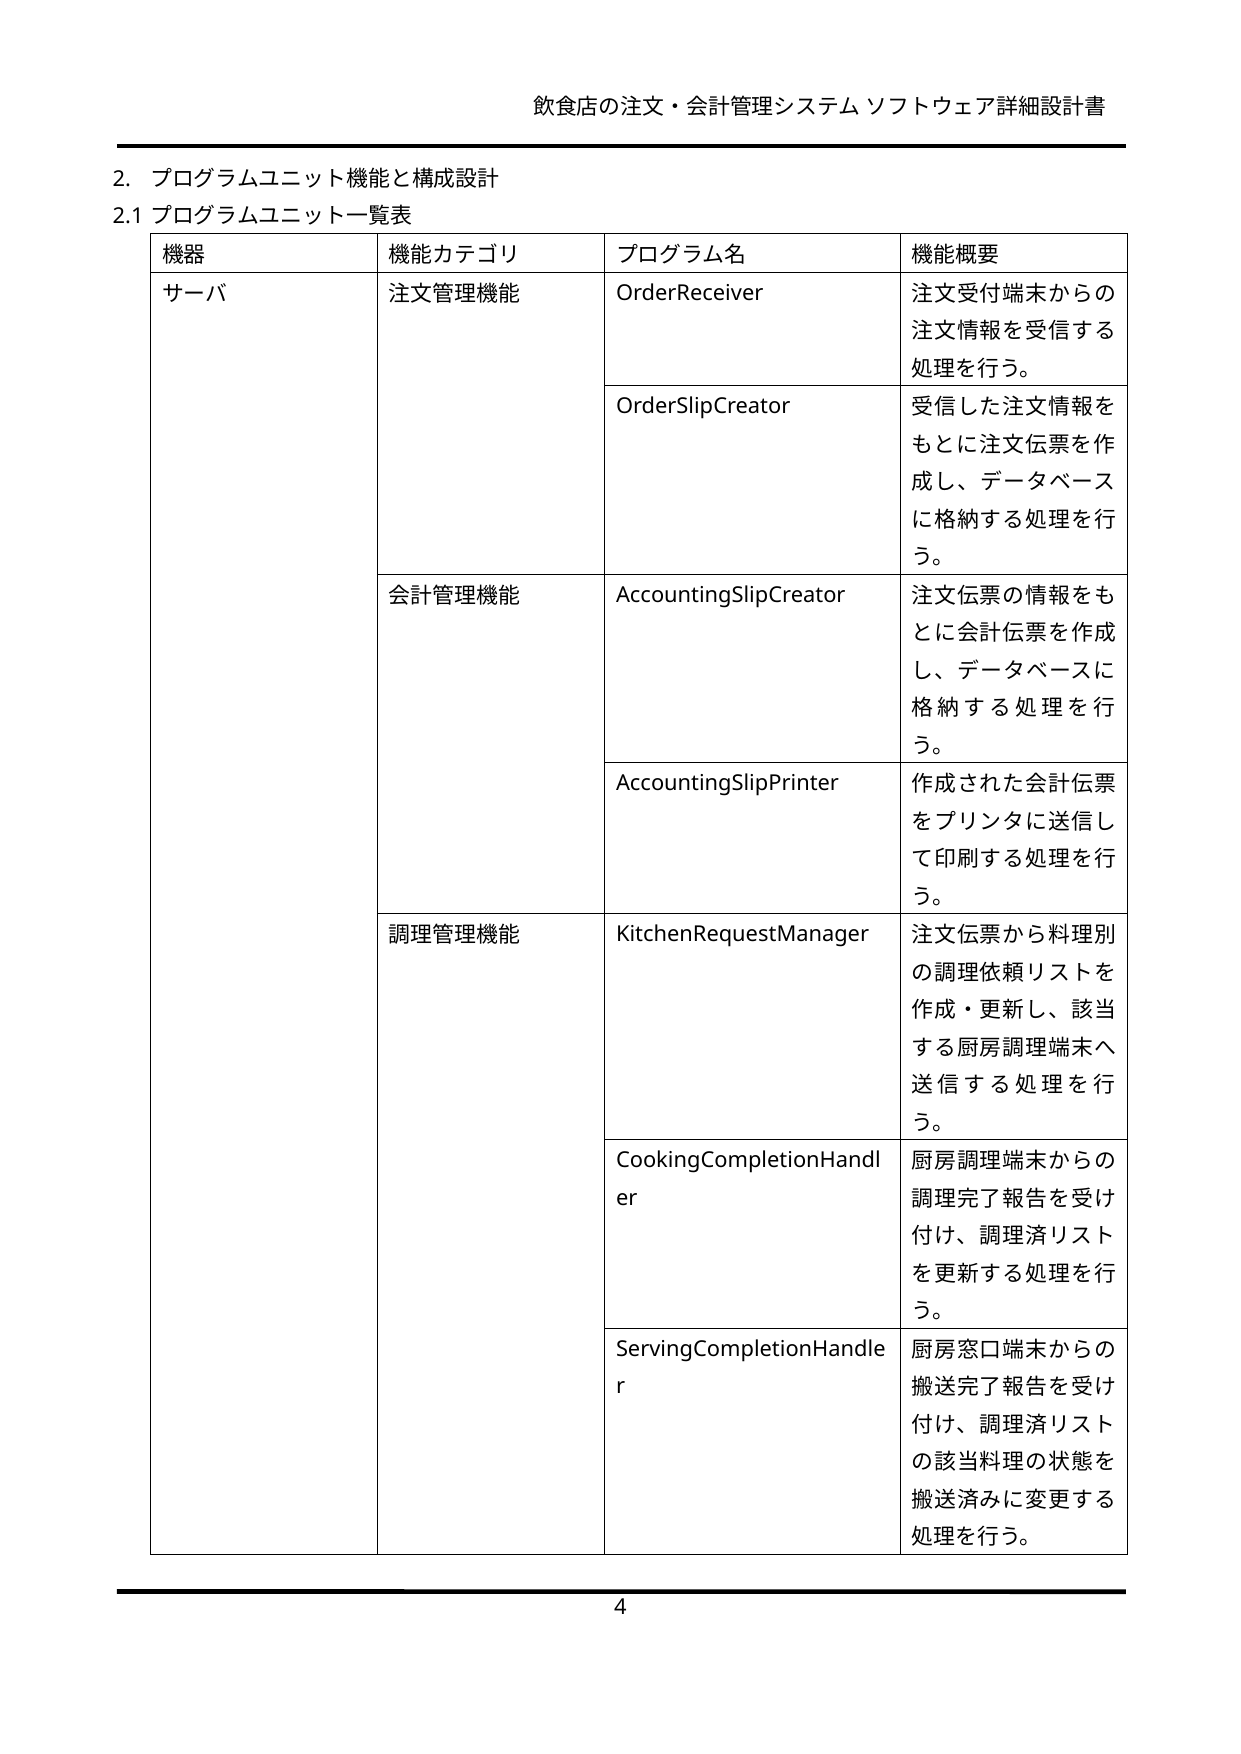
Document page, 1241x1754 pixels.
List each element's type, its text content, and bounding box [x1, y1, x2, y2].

table_cell 注文伝票から料理別の調理依頼リストを作成・更新し、該当する厨房調理端末へ送信する処理を行う。 [901, 914, 1127, 1139]
table_cell サーバ [151, 273, 377, 1554]
subtitle プログラムユニット一覧表 [112, 196, 1128, 233]
table_cell 厨房窓口端末からの搬送完了報告を受け付け、調理済リストの該当料理の状態を搬送済みに変更する処理を行う。 [901, 1329, 1127, 1554]
table_cell 厨房調理端末からの調理完了報告を受け付け、調理済リストを更新する処理を行う。 [901, 1140, 1127, 1328]
table_cell 注文伝票の情報をもとに会計伝票を作成し、データベースに格納する処理を行う。 [901, 575, 1127, 762]
table_cell AccountingSlipCreator [605, 575, 900, 762]
table_cell OrderSlipCreator [605, 386, 900, 574]
subtitle プログラムユニット機能と構成設計 [112, 158, 1128, 196]
table_cell OrderReceiver [605, 273, 900, 385]
table_header プログラム名 [605, 234, 900, 272]
table_cell CookingCompletionHandler [605, 1140, 900, 1328]
table_header 機能概要 [901, 234, 1127, 272]
table_cell 作成された会計伝票をプリンタに送信して印刷する処理を行う。 [901, 763, 1127, 913]
table_cell ServingCompletionHandler [605, 1329, 900, 1554]
table_cell KitchenRequestManager [605, 914, 900, 1139]
table_cell AccountingSlipPrinter [605, 763, 900, 913]
table_cell 受信した注文情報をもとに注文伝票を作成し、データベースに格納する処理を行う。 [901, 386, 1127, 574]
table_cell 注文管理機能 [378, 273, 604, 574]
table_header 機能カテゴリ [378, 234, 604, 272]
table_cell 調理管理機能 [378, 914, 604, 1554]
table_cell 注文受付端末からの注文情報を受信する処理を行う。 [901, 273, 1127, 385]
table_cell 会計管理機能 [378, 575, 604, 913]
table_header 機器 [151, 234, 377, 272]
